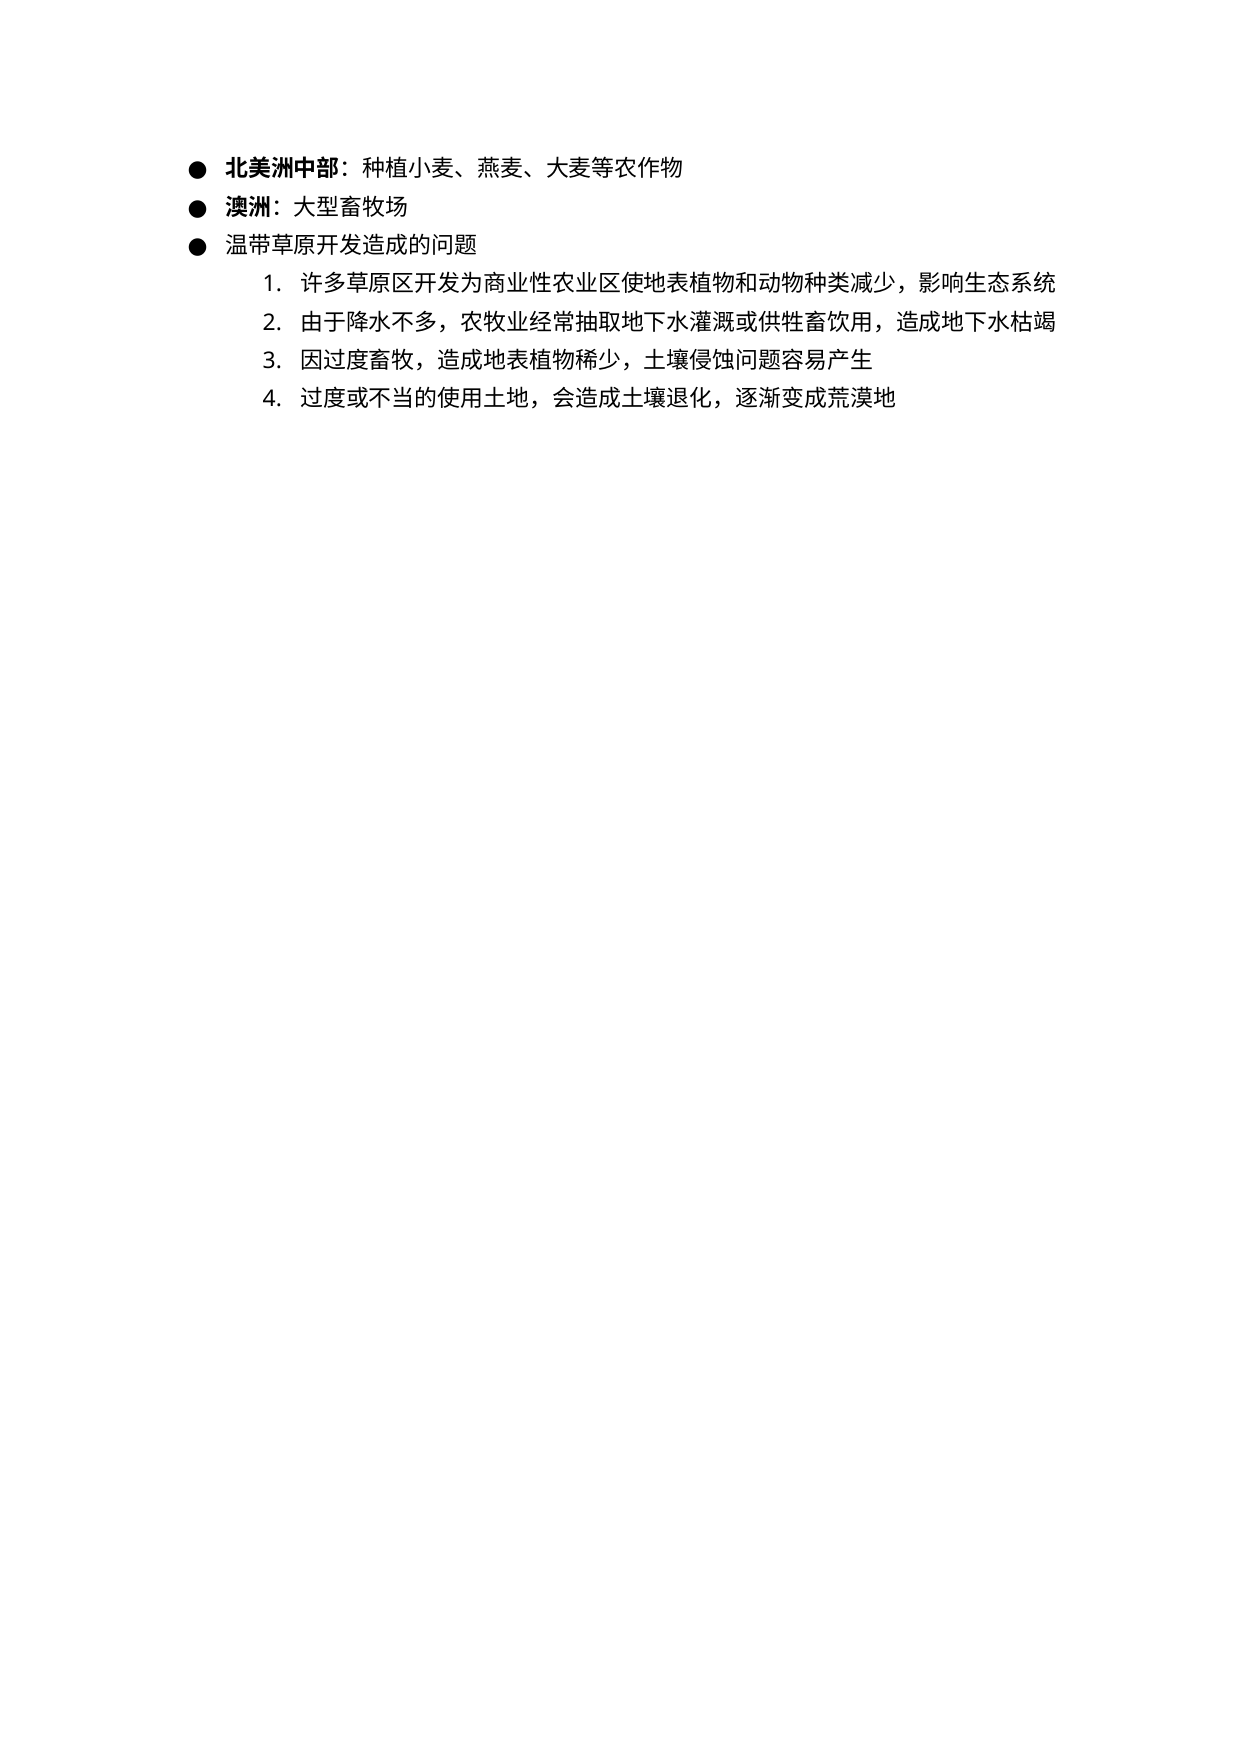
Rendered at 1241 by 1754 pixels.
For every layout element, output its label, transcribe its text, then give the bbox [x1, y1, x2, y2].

list 因过度畜牧，造成地表植物稀少，土壤侵蚀问题容易产生 [262, 342, 1090, 375]
list 澳洲：大型畜牧场 [187, 188, 1090, 222]
list 过度或不当的使用土地，会造成土壤退化，逐渐变成荒漠地 [262, 380, 1090, 413]
list 温带草原开发造成的问题 [187, 227, 1090, 260]
list 北美洲中部：种植小麦、燕麦、大麦等农作物 [187, 150, 1090, 183]
list 由于降水不多，农牧业经常抽取地下水灌溉或供牲畜饮用，造成地下水枯竭 [262, 303, 1090, 337]
list 许多草原区开发为商业性农业区使地表植物和动物种类减少，影响生态系统 [262, 265, 1090, 298]
